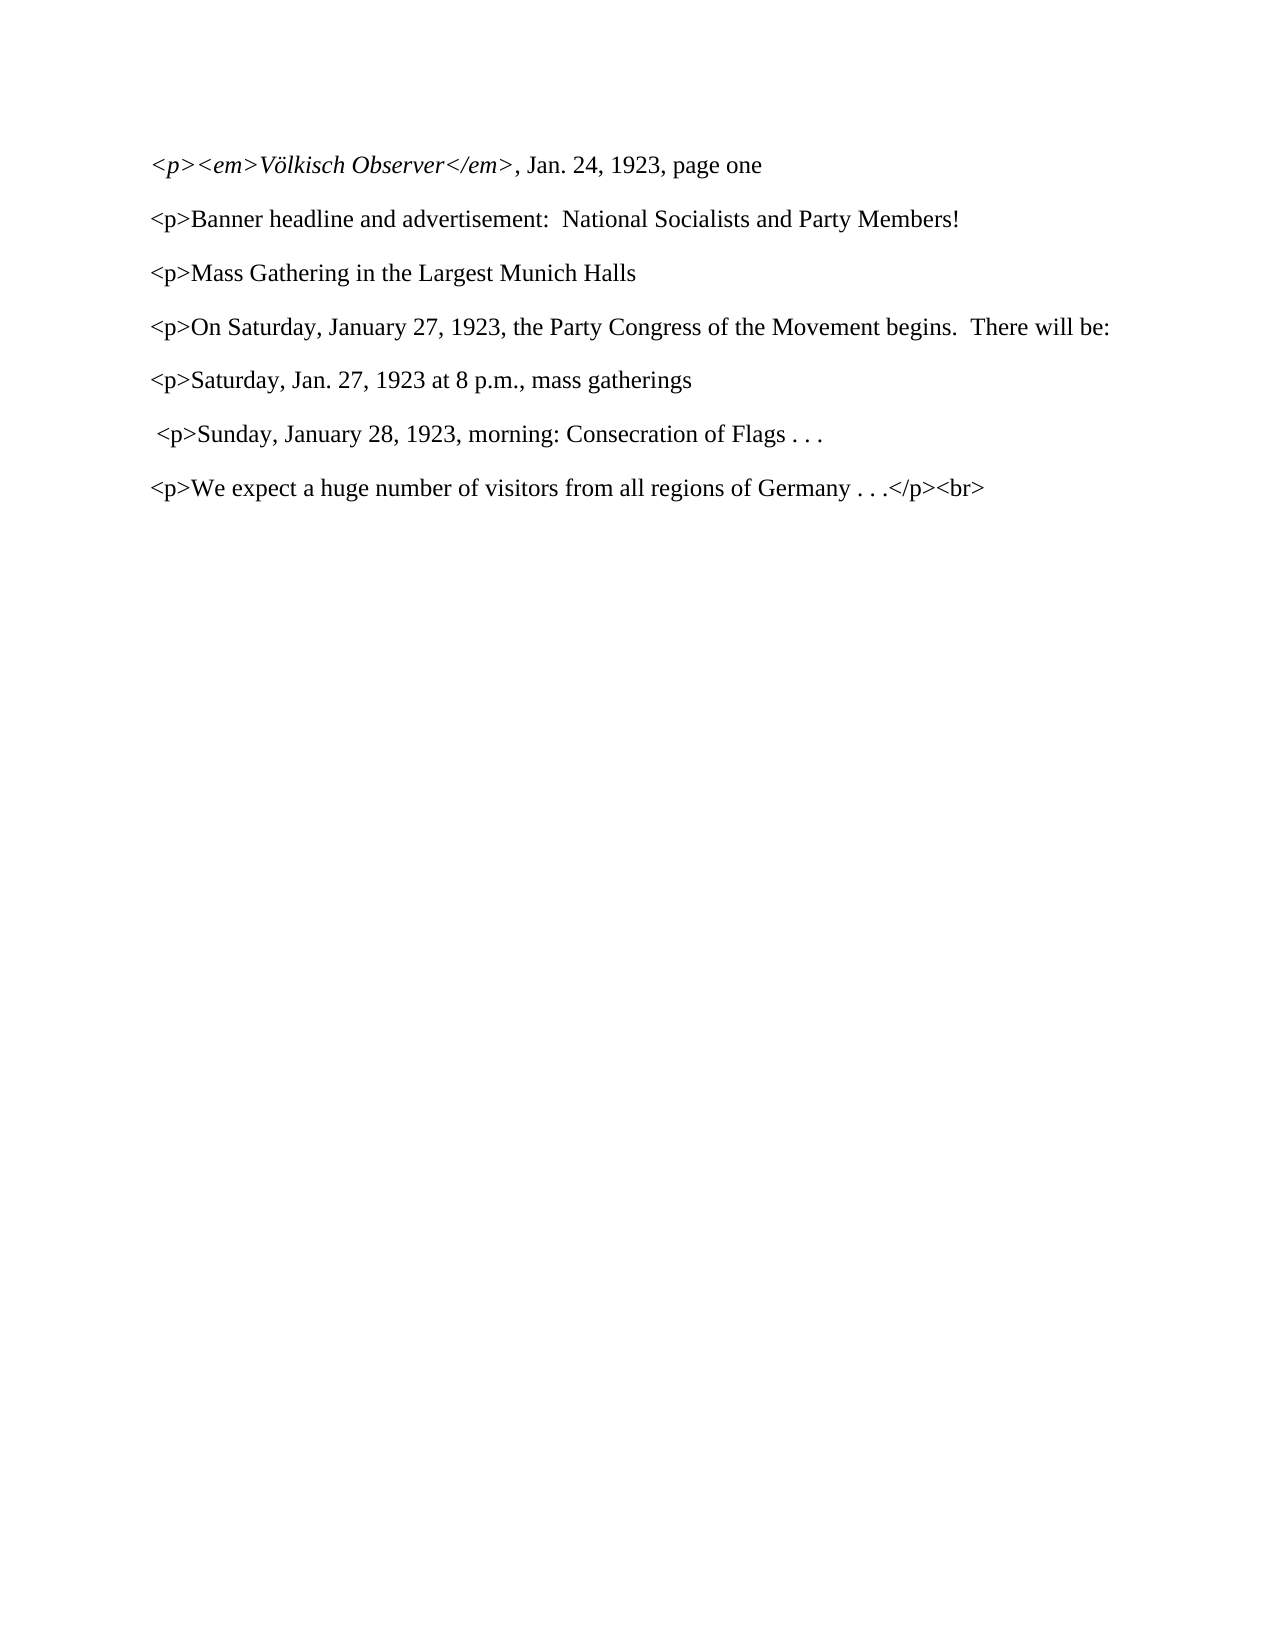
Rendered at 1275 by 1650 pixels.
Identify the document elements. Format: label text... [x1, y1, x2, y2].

text <p>Sunday, January 28, 1923, morning: Consecration of Flags . . . [150, 419, 1125, 448]
text <p>Mass Gathering in the Largest Munich Halls [150, 258, 1125, 286]
text <p>Saturday, Jan. 27, 1923 at 8 p.m., mass gatherings [150, 365, 1125, 394]
text <p>Banner headline and advertisement: National Socialists and Party Members! [150, 204, 1125, 233]
text <p><em>Völkisch Observer</em>, Jan. 24, 1923, page one [150, 150, 1125, 179]
text <p>On Saturday, January 27, 1923, the Party Congress of the Movement begins. There will be: [150, 312, 1125, 340]
text <p>We expect a huge number of visitors from all regions of Germany . . .</p><br> [150, 473, 1125, 502]
